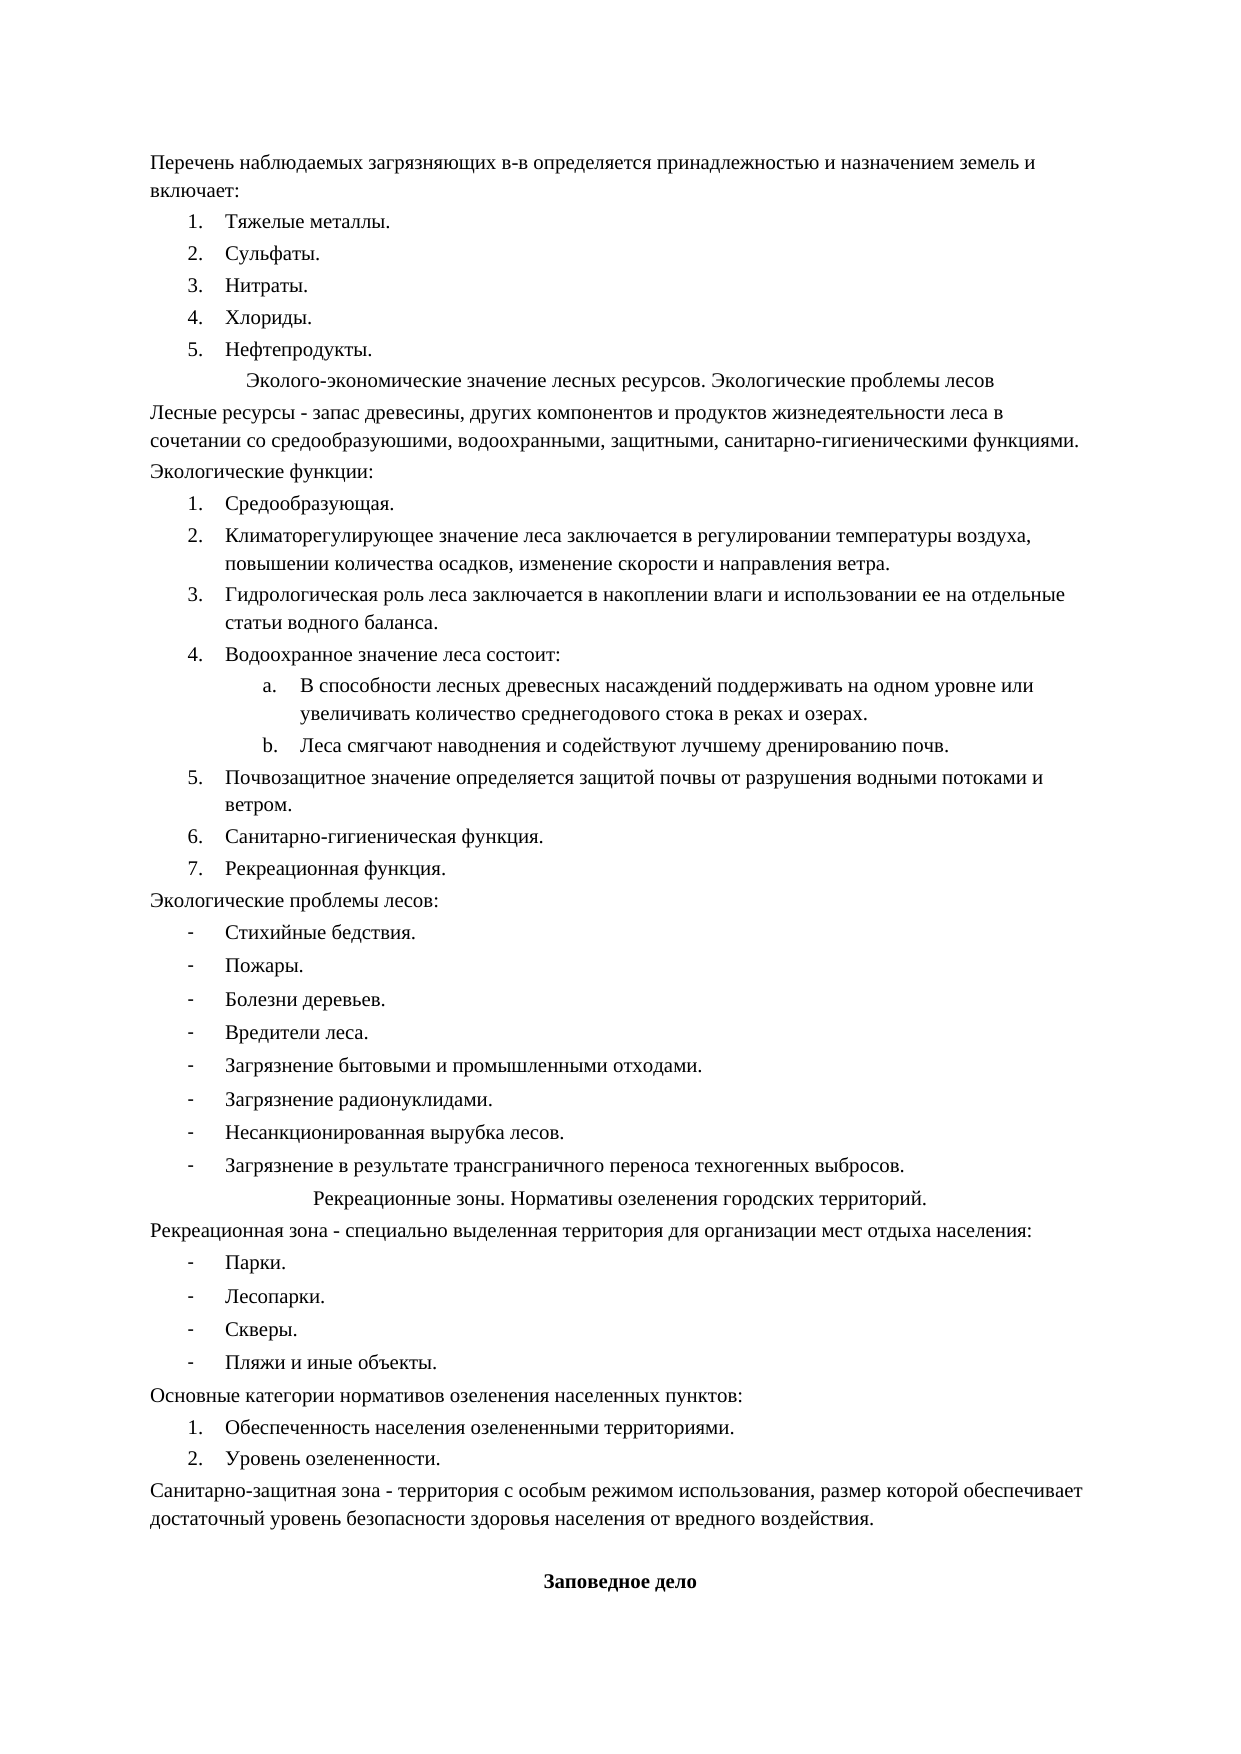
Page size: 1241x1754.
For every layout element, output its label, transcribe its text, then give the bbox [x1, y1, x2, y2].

text Рекреационная зона - специально выделенная территория для организации мест отдыха населения: [150, 1218, 1090, 1242]
list Почвозащитное значение определяется защитой почвы от разрушения водными потоками и ветром. [187, 764, 1090, 816]
list Парки. [187, 1249, 1090, 1275]
list Несанкционированная вырубка лесов. [187, 1119, 1090, 1145]
text Эколого-экономические значение лесных ресурсов. Экологические проблемы лесов [150, 368, 1090, 392]
list Загрязнение радионуклидами. [187, 1086, 1090, 1111]
list Загрязнение в результате трансграничного переноса техногенных выбросов. [187, 1153, 1090, 1178]
list Нитраты. [187, 273, 1090, 297]
text Санитарно-защитная зона - территория с особым режимом использования, размер которой обеспечивает достаточный уровень безопасности здоровья населения от вредного воздействия. [150, 1478, 1090, 1530]
text Заповедное дело [150, 1569, 1090, 1593]
text Перечень наблюдаемых загрязняющих в-в определяется принадлежностью и назначением земель и включает: [150, 150, 1090, 202]
list Болезни деревьев. [187, 986, 1090, 1011]
list Хлориды. [187, 305, 1090, 329]
list Рекреационная функция. [187, 856, 1090, 880]
list Гидрологическая роль леса заключается в накоплении влаги и использовании ее на отдельные статьи водного баланса. [187, 582, 1090, 634]
list Нефтепродукты. [187, 336, 1090, 361]
list Леса смягчают наводнения и содействуют лучшему дренированию почв. [262, 733, 1090, 757]
list Водоохранное значение леса состоит: [187, 642, 1090, 666]
list Уровень озелененности. [187, 1446, 1090, 1470]
text Рекреационные зоны. Нормативы озеленения городских территорий. [150, 1186, 1090, 1210]
list Скверы. [187, 1316, 1090, 1342]
list Пляжи и иные объекты. [187, 1349, 1090, 1375]
text Лесные ресурсы - запас древесины, других компонентов и продуктов жизнедеятельности леса в сочетании со средообразуюшими, водоохранными, защитными, санитарно-гигиеническими функциями. [150, 400, 1090, 452]
list В способности лесных древесных насаждений поддерживать на одном уровне или увеличивать количество среднегодового стока в реках и озерах. [262, 673, 1090, 725]
list Стихийные бедствия. [187, 919, 1090, 945]
list Загрязнение бытовыми и промышленными отходами. [187, 1053, 1090, 1078]
list Обеспеченность населения озелененными территориями. [187, 1414, 1090, 1439]
text Экологические проблемы лесов: [150, 887, 1090, 912]
list Сульфаты. [187, 241, 1090, 265]
list Пожары. [187, 953, 1090, 978]
list Вредители леса. [187, 1019, 1090, 1045]
list Средообразующая. [187, 491, 1090, 515]
text Экологические функции: [150, 459, 1090, 483]
list Санитарно-гигиеническая функция. [187, 824, 1090, 848]
list Тяжелые металлы. [187, 209, 1090, 233]
text Основные категории нормативов озеленения населенных пунктов: [150, 1383, 1090, 1407]
list Лесопарки. [187, 1283, 1090, 1308]
list Климаторегулирующее значение леса заключается в регулировании температуры воздуха, повышении количества осадков, изменение скорости и направления ветра. [187, 523, 1090, 574]
